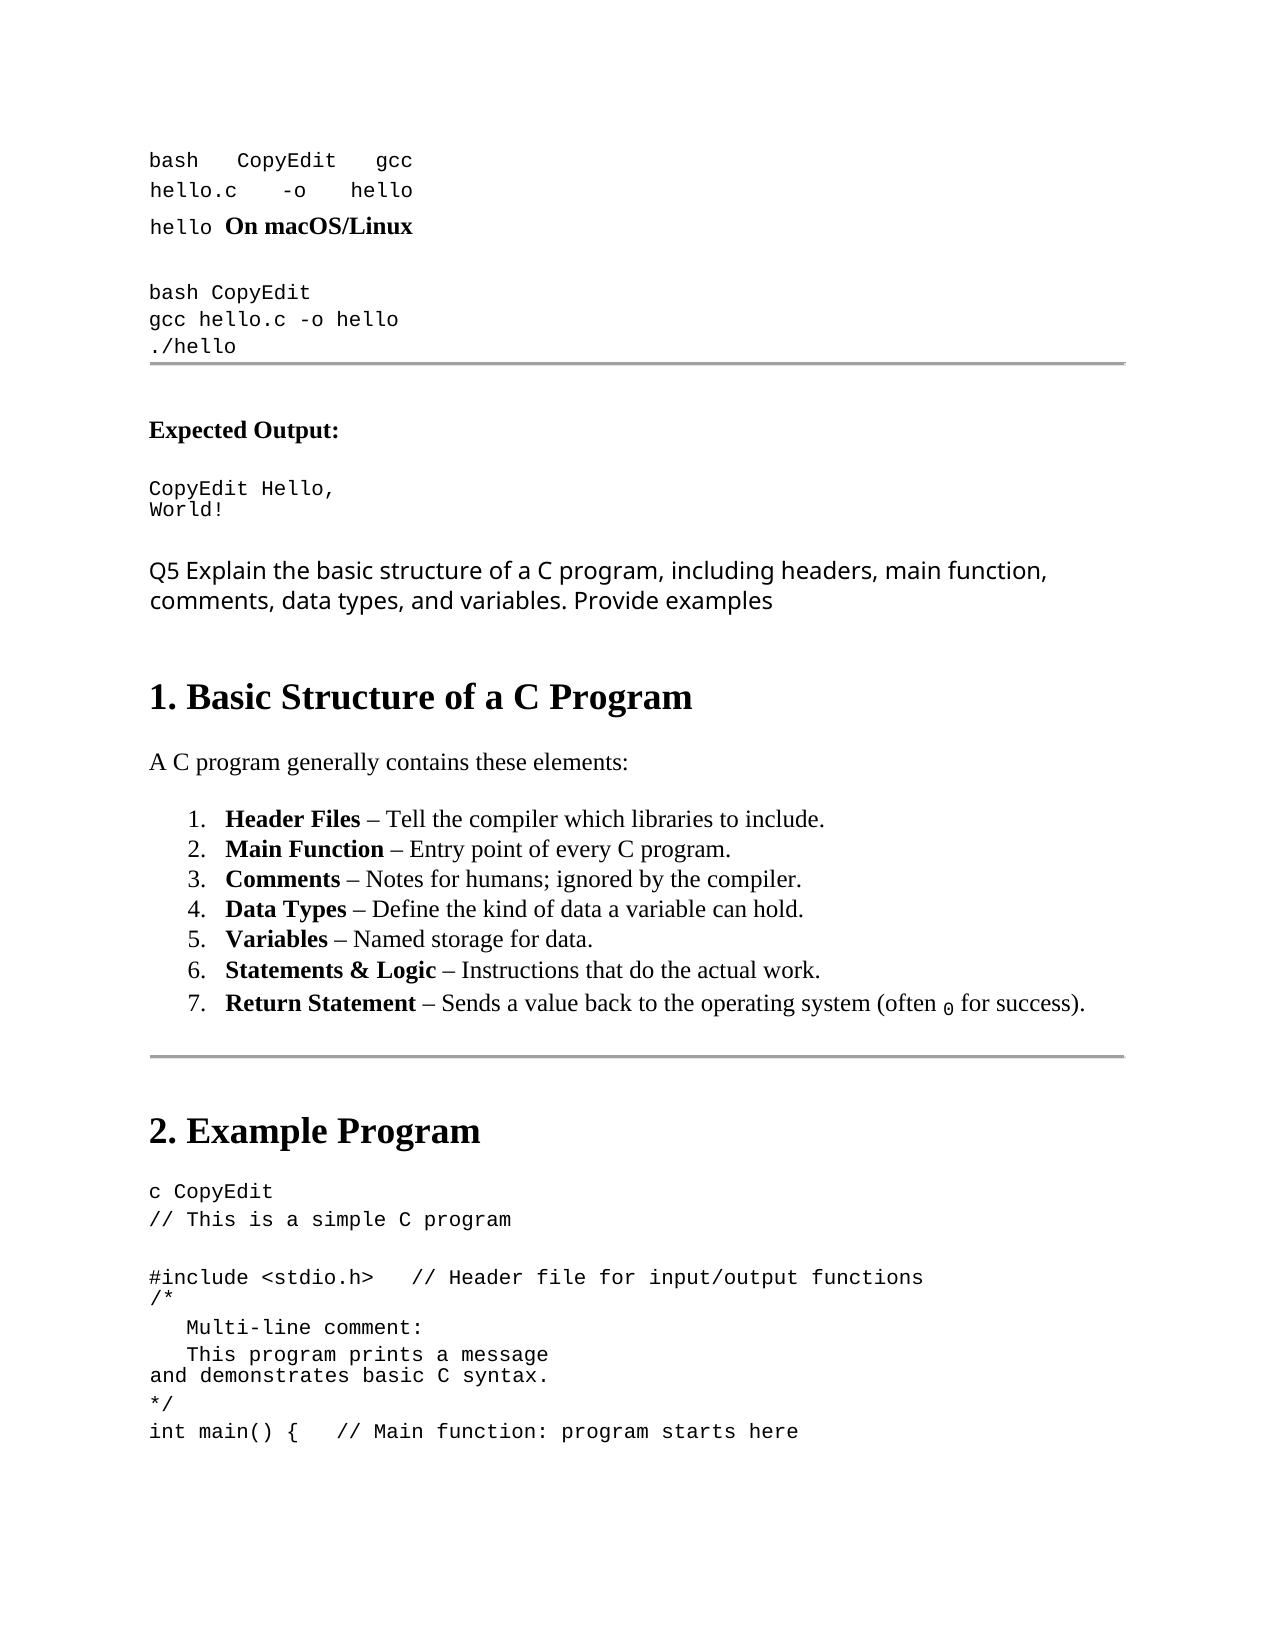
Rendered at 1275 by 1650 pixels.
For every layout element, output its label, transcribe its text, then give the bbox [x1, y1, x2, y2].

text 1. Basic Structure of a C Program [148, 675, 1127, 718]
text This program prints a message and demonstrates basic C syntax. [148, 1343, 613, 1389]
list Variables – Named storage for data. [187, 924, 1126, 953]
text c CopyEdit [148, 1181, 275, 1203]
list Header Files – Tell the compiler which libraries to include. [187, 804, 1126, 833]
text #include <stdio.h> // Header file for input/output functions /* [148, 1266, 938, 1312]
list Comments – Notes for humans; ignored by the compiler. [187, 864, 1126, 893]
text ./hello [148, 335, 1127, 358]
text A C program generally contains these elements: [148, 747, 1126, 776]
text Q5 Explain the basic structure of a C program, including headers, main function, comments, data types, and variables. Provide examples [148, 555, 1125, 617]
list Data Types – Define the kind of data a variable can hold. [187, 894, 1126, 923]
text // This is a simple C program [148, 1208, 1127, 1231]
text gcc hello.c -o hello [148, 308, 1127, 331]
text int main() { // Main function: program starts here [148, 1420, 1127, 1443]
text */ [148, 1393, 188, 1416]
text Expected Output: [148, 415, 1127, 444]
list Statements & Logic – Instructions that do the actual work. [187, 955, 1126, 983]
text bash CopyEdit [148, 281, 313, 304]
text Multi-line comment: [148, 1316, 1127, 1339]
list Return Statement – Sends a value back to the operating system (often 0 for success). [187, 985, 1126, 1021]
list Main Function – Entry point of every C program. [187, 834, 1126, 863]
text bash CopyEdit gcc hello.c -o hello hello On macOS/Linux [148, 150, 413, 241]
text 2. Example Program [148, 1109, 1127, 1152]
text CopyEdit Hello, World! [148, 477, 338, 522]
